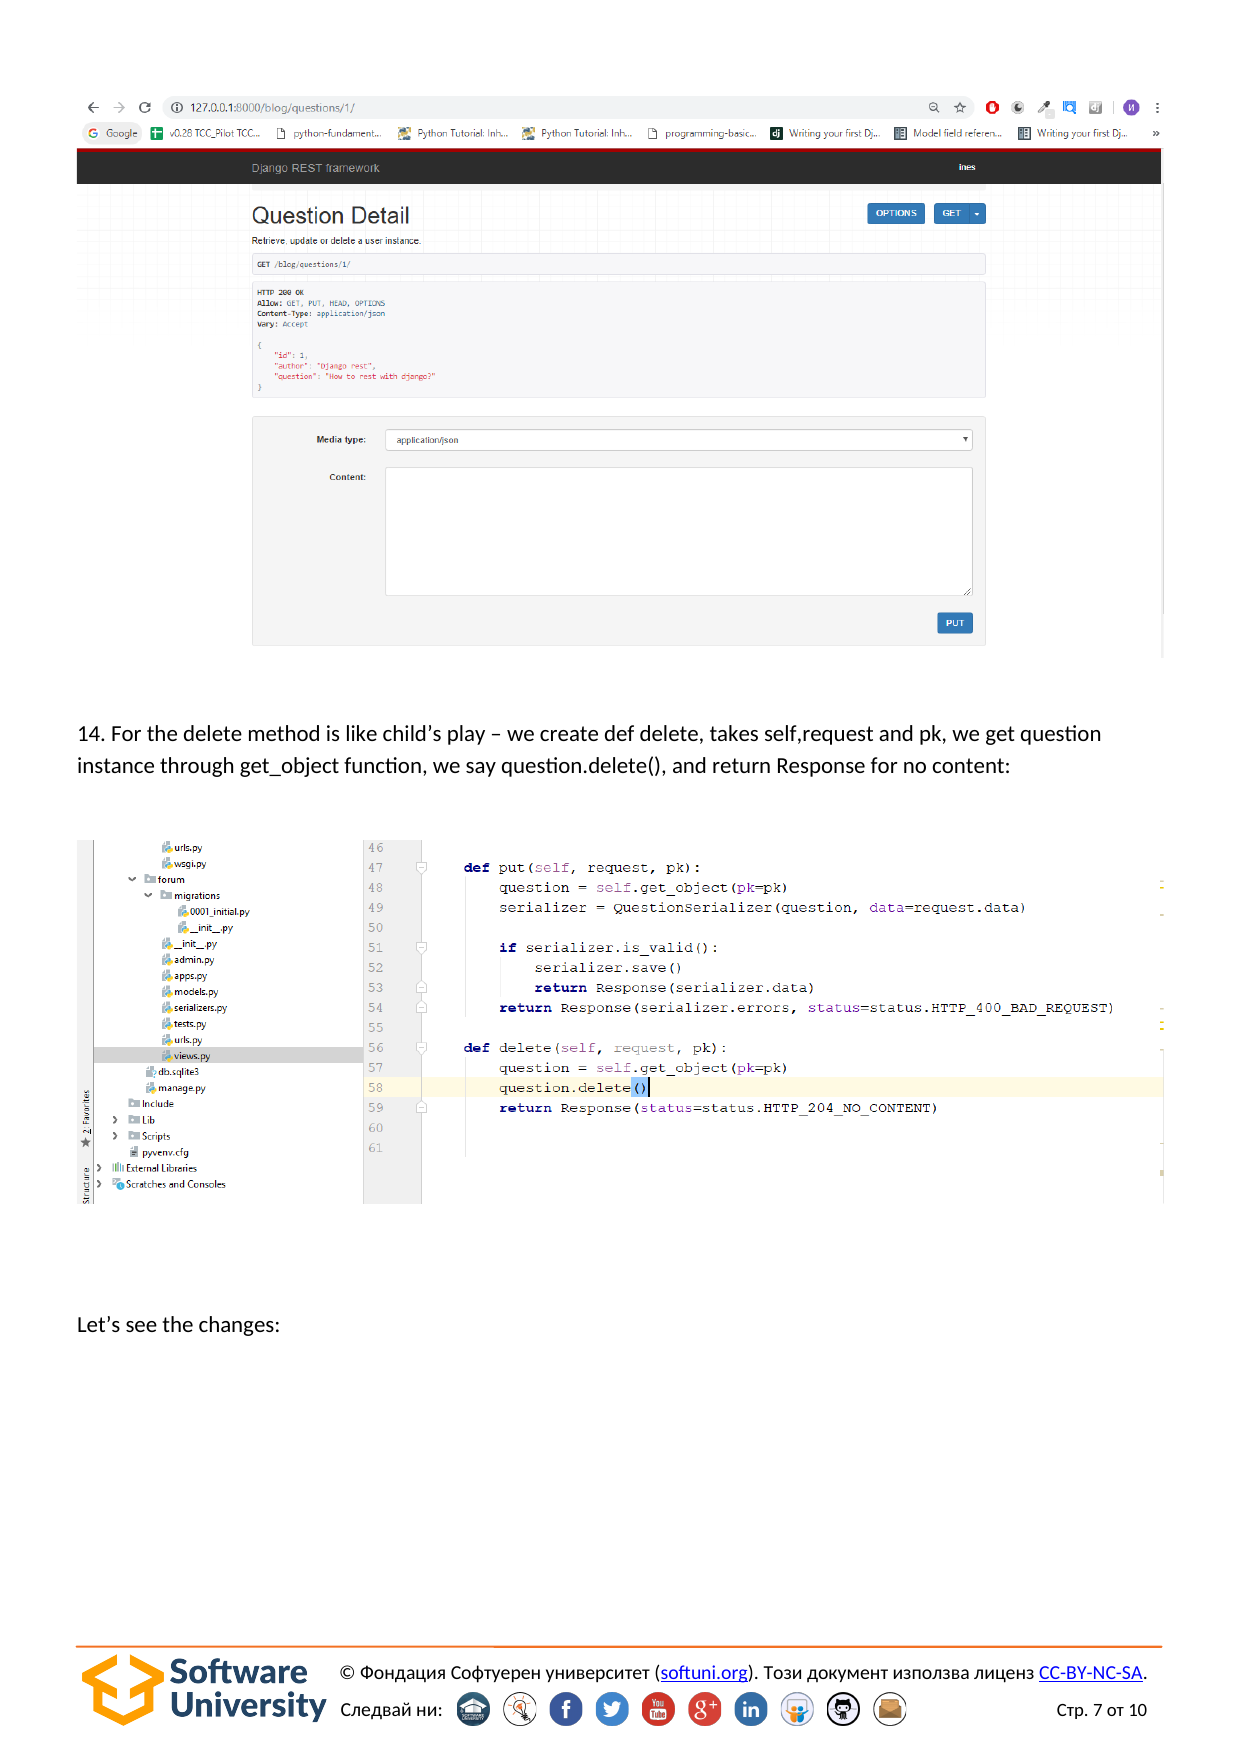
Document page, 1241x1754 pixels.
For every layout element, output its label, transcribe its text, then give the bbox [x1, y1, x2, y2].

picture [76, 95, 1164, 658]
picture [780, 1692, 814, 1726]
picture [76, 840, 1164, 1204]
text 14. For the delete method is like child’s play – we create def delete, takes self,request and pk, we get question instance through get_object function, we say question.delete(), and return Response for no content: [77, 719, 1163, 779]
picture [457, 1692, 490, 1726]
picture [82, 1654, 327, 1726]
picture [873, 1692, 907, 1726]
picture [549, 1692, 583, 1726]
picture [642, 1692, 675, 1726]
picture [734, 1692, 768, 1726]
picture [688, 1692, 722, 1726]
picture [503, 1692, 537, 1726]
picture [595, 1692, 629, 1726]
text Let’s see the changes: [77, 1310, 1163, 1338]
picture [827, 1692, 860, 1726]
